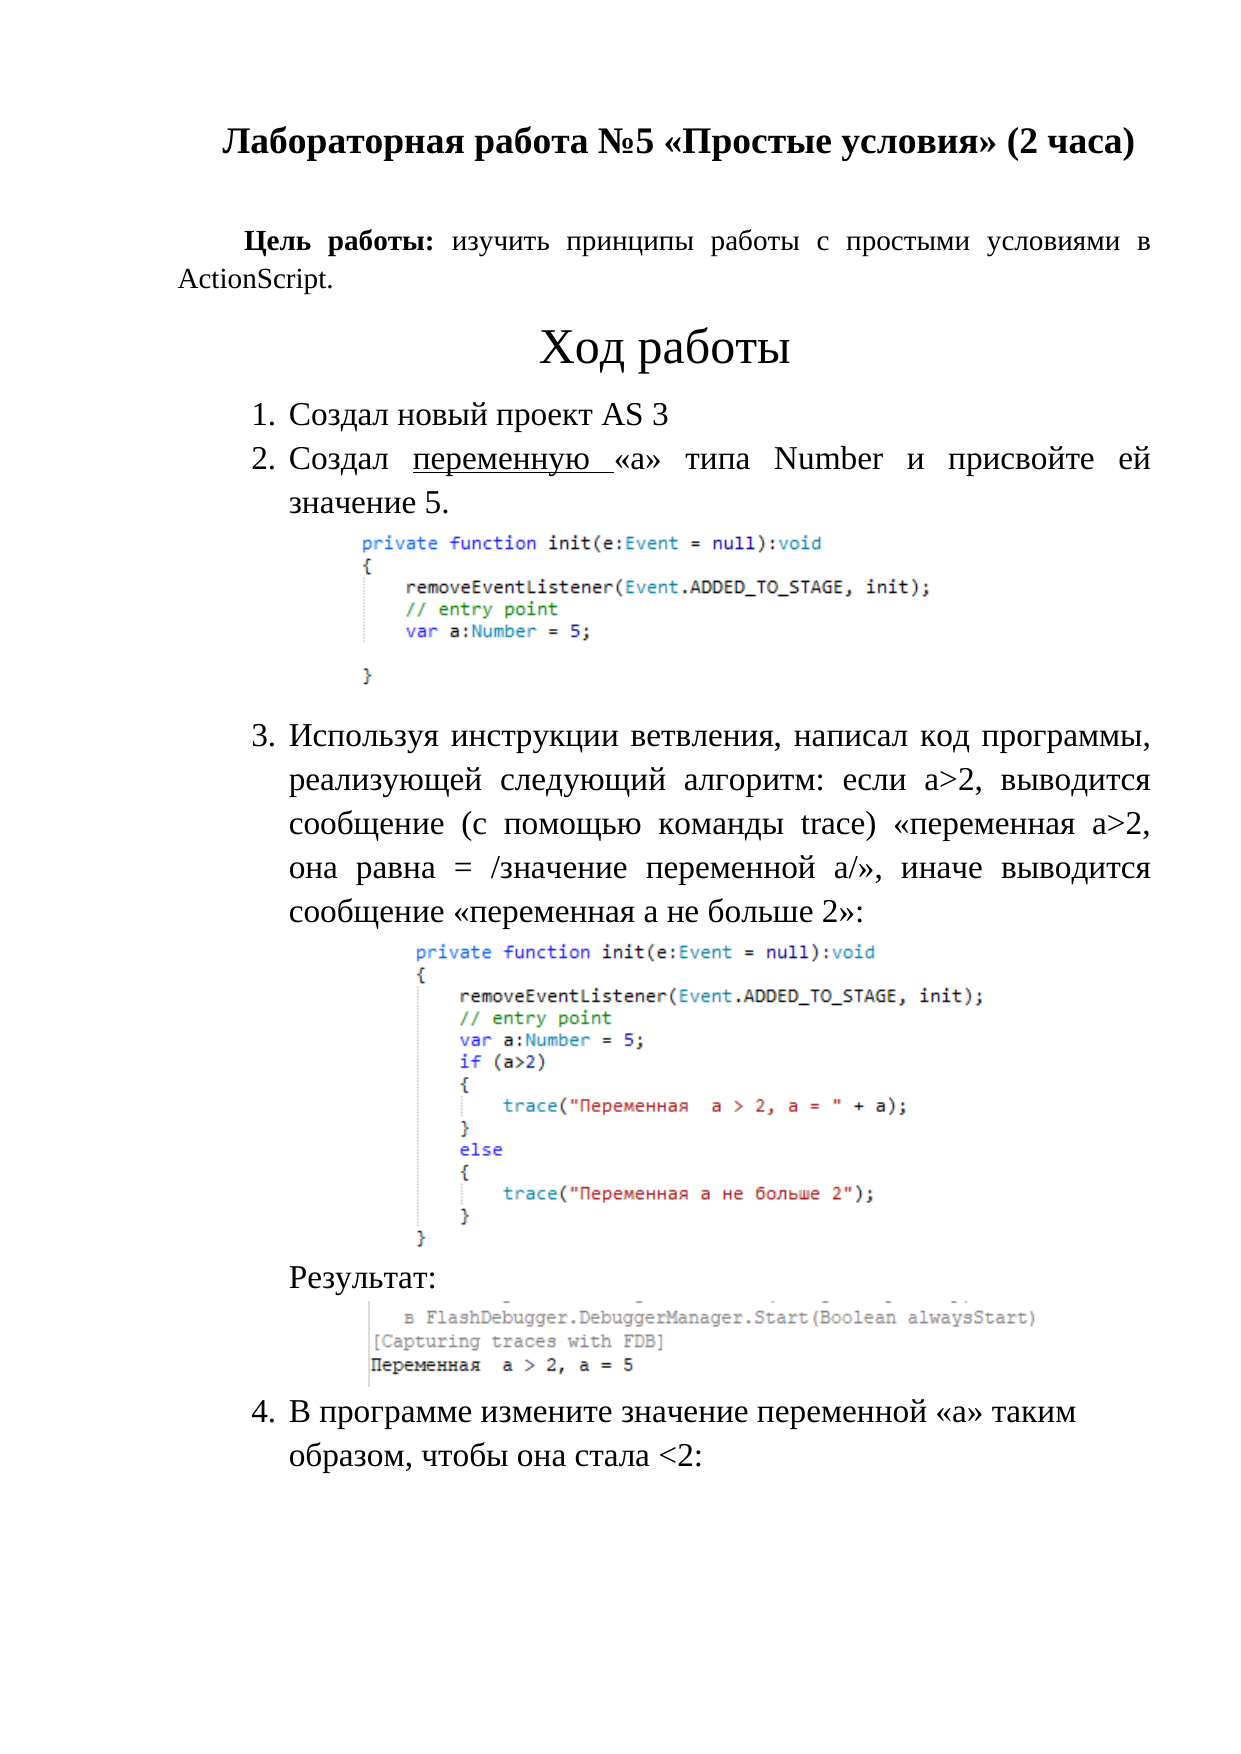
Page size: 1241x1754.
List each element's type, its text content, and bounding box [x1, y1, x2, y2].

text Ход работы [177, 317, 1152, 374]
list Создал переменную «а» типа Number и присвойте ей значение 5. [251, 438, 1152, 521]
picture [341, 526, 988, 697]
list В программе измените значение переменной «а» таким образом, чтобы она стала <2: [251, 1391, 1152, 1473]
subtitle Лабораторная работа №5 «Простые условия» (2 часа) [222, 118, 1152, 161]
list Результат: [288, 1257, 1152, 1295]
text Цель работы: изучить принципы работы с простыми условиями в ActionScript. [177, 223, 1152, 295]
list Создал новый проект AS 3 [251, 394, 1152, 433]
list Используя инструкции ветвления, написал код программы, реализующей следующий алгоритм: если а>2, выводится сообщение (с помощью команды trace) «переменная а>2, она равна = /значение переменной а/», иначе выводится сообщение «переменная а не больше 2»: [251, 715, 1152, 930]
picture [368, 1301, 1072, 1387]
picture [408, 935, 1032, 1253]
